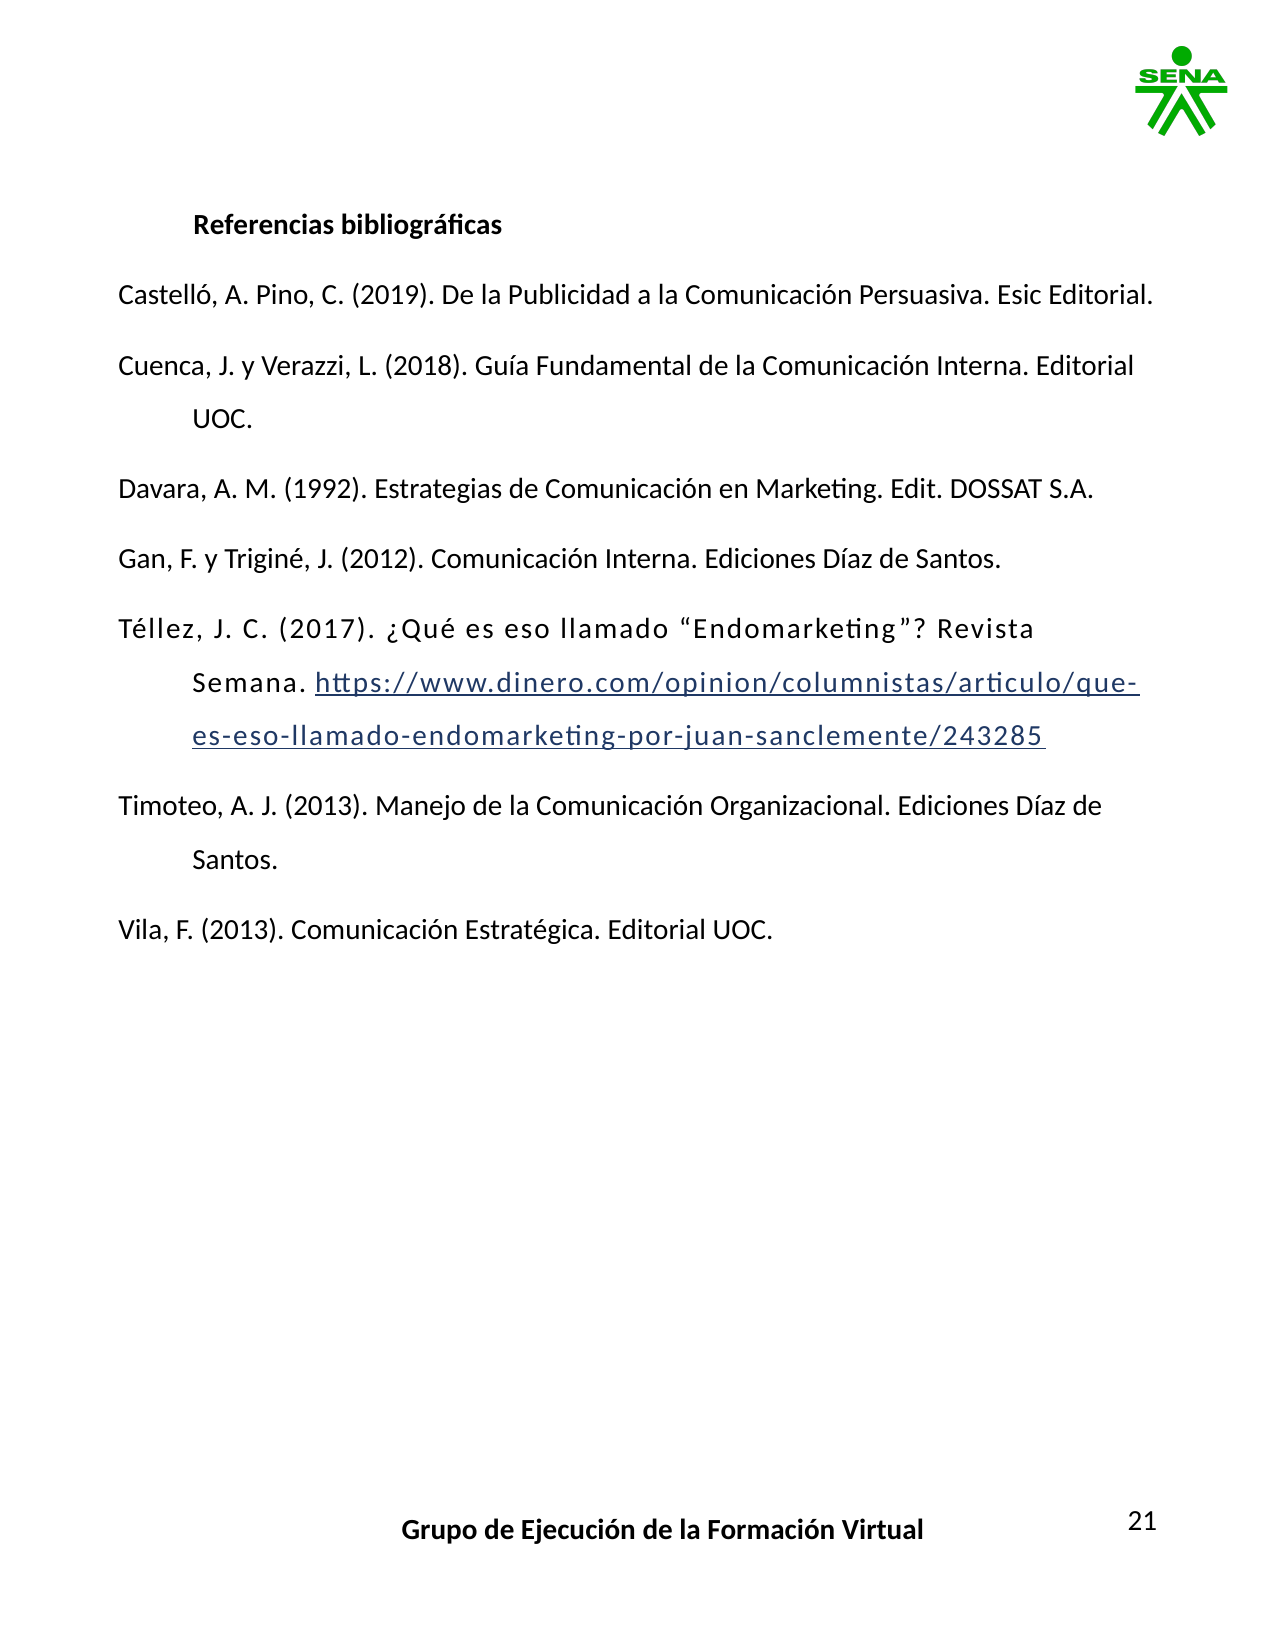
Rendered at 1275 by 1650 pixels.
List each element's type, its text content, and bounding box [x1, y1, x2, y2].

text Davara, A. M. (1992). Estrategias de Comunicación en Marketing. Edit. DOSSAT S.A. [118, 470, 1157, 506]
text Timoteo, A. J. (2013). Manejo de la Comunicación Organizacional. Ediciones Díaz de Santos. [118, 787, 1157, 876]
text Cuenca, J. y Verazzi, L. (2018). Guía Fundamental de la Comunicación Interna. Editorial UOC. [118, 347, 1157, 436]
text Vila, F. (2013). Comunicación Estratégica. Editorial UOC. [118, 911, 1157, 946]
list Referencias bibliográficas [193, 206, 1157, 242]
text Castelló, A. Pino, C. (2019). De la Publicidad a la Comunicación Persuasiva. Esic Editorial. [118, 276, 1157, 312]
text Téllez, J. C. (2017). ¿Qué es eso llamado “Endomarketing”? Revista Semana. https://www.dinero.com/opinion/columnistas/articulo/que-es-eso-llamado-endomarketing-por-juan-sanclemente/243285 [118, 610, 1157, 753]
picture [1135, 46, 1228, 136]
text Gan, F. y Triginé, J. (2012). Comunicación Interna. Ediciones Díaz de Santos. [118, 540, 1157, 576]
